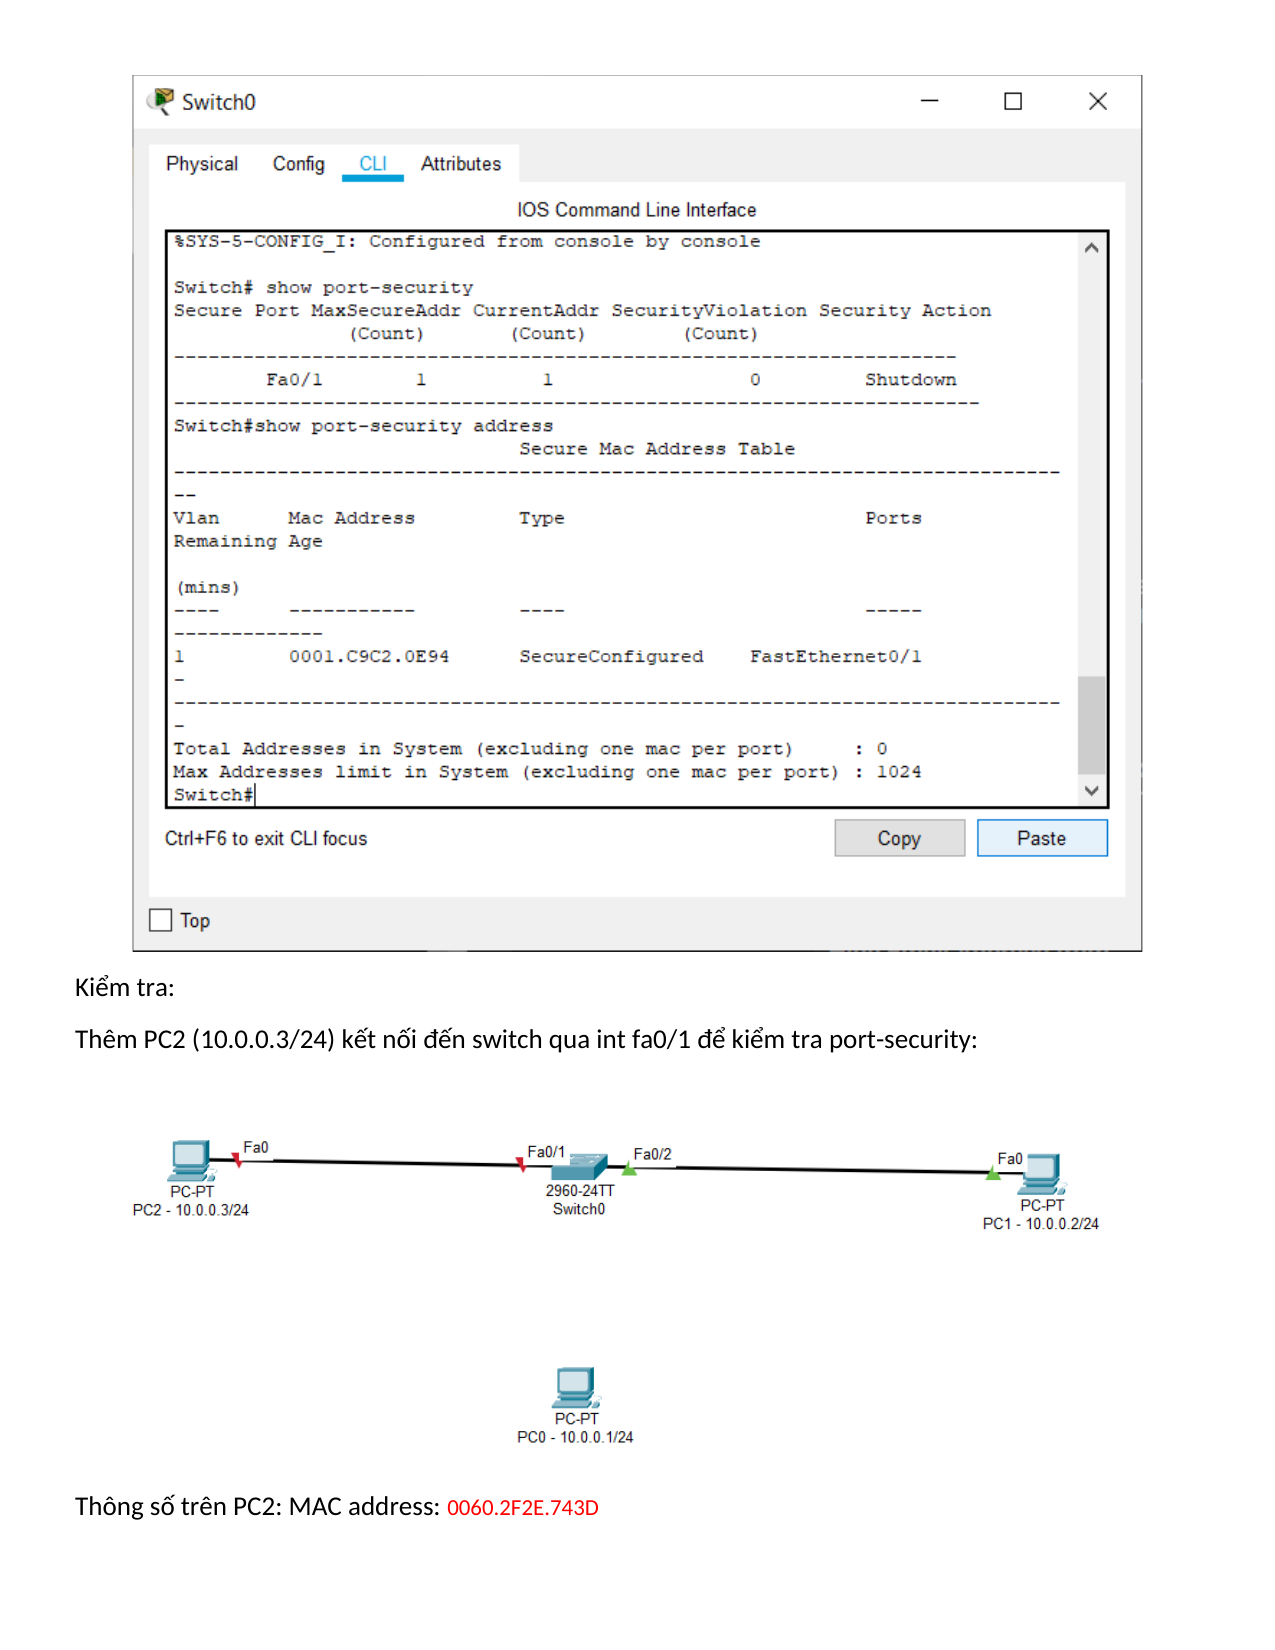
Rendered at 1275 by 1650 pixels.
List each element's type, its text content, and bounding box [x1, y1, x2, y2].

text Thêm PC2 (10.0.0.3/24) kết nối đến switch qua int fa0/1 để kiểm tra port-security: [75, 1022, 1200, 1055]
text Thông số trên PC2: MAC address: 0060.2F2E.743D [75, 1489, 1200, 1522]
picture [116, 1074, 1159, 1470]
text Kiểm tra: [75, 970, 1200, 1003]
picture [132, 75, 1143, 952]
